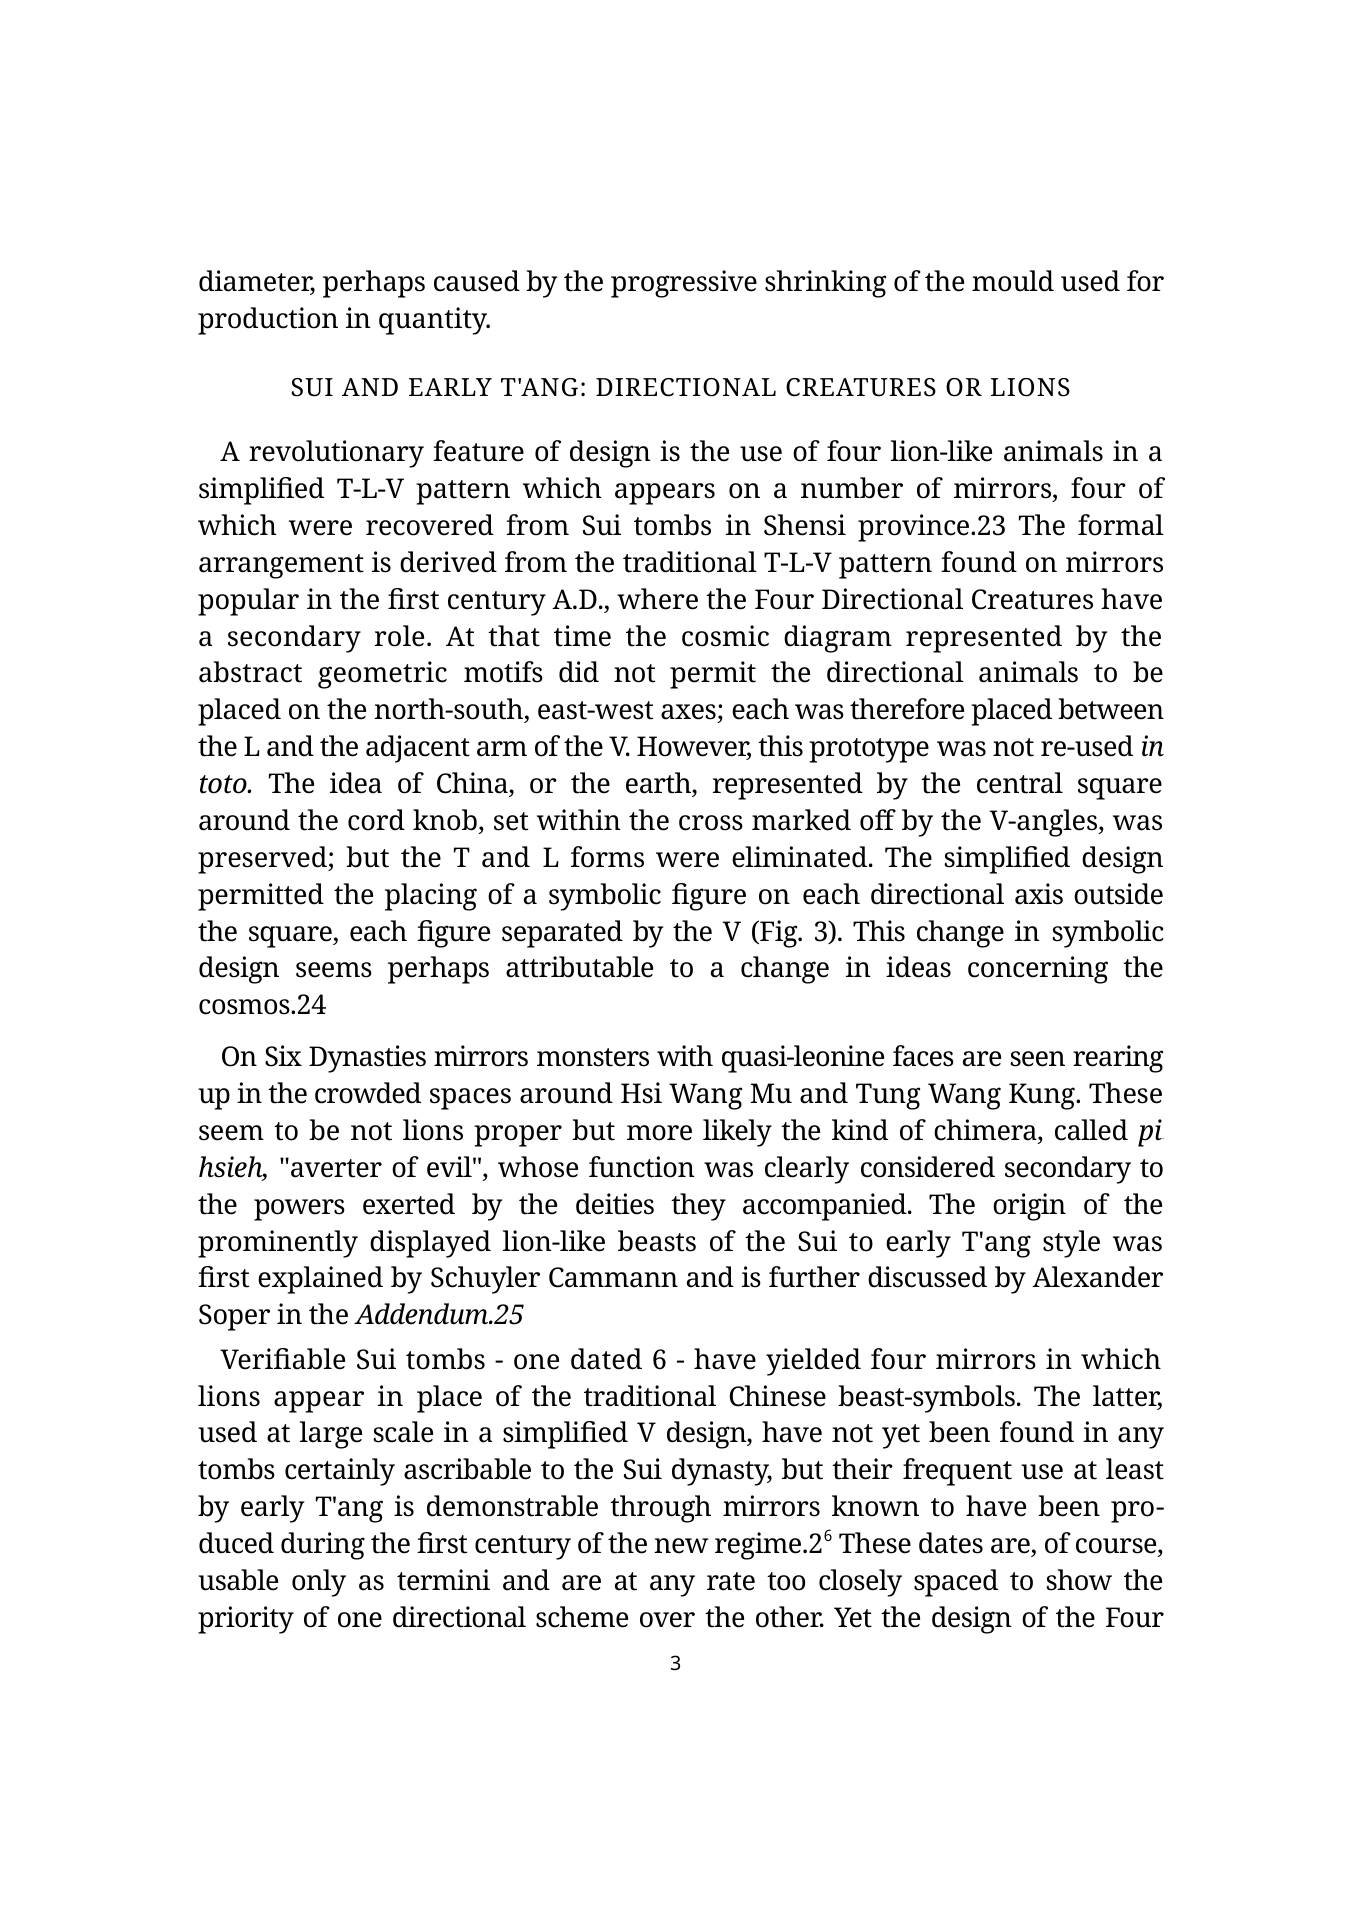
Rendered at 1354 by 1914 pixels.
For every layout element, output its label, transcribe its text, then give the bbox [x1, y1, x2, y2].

text SUI AND EARLY T'ANG: DIRECTIONAL CREATURES OR LIONS [190, 374, 1172, 403]
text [198, 1340, 1164, 1635]
text A revolutionary feature of design is the use of four lion-like animals in a simplified T-L-V pattern which appears on a number of mirrors, four of which were recovered from Sui tombs in Shensi province.23 The formal arrangement is derived from the traditional T-L-V pattern found on mirrors popular in the first century A.D., where the Four Directional Creatures have a secondary role. At that time the cosmic diagram represented by the abstract geometric motifs did not permit the directional animals to be placed on the north-south, east-west axes; each was therefore placed between the L and the adjacent arm of the V. However, this prototype was not re-used in toto. The idea of China, or the earth, represented by the central square around the cord knob, set within the cross marked off by the V-angles, was preserved; but the T and L forms were eliminated. The simplified design permitted the placing of a symbolic figure on each directional axis outside the square, each figure separated by the V (Fig. 3). This change in symbolic design seems perhaps attributable to a change in ideas concerning the cosmos.24 [198, 433, 1164, 1023]
text On Six Dynasties mirrors monsters with quasi-leonine faces are seen rearing up in the crowded spaces around Hsi Wang Mu and Tung Wang Kung. These seem to be not lions proper but more likely the kind of chimera, called pi-hsieh, "averter of evil", whose function was clearly considered secondary to the powers exerted by the deities they accompanied. The origin of the prominently displayed lion-like beasts of the Sui to early T'ang style was first explained by Schuyler Cammann and is further discussed by Alexander Soper in the Addendum.25 [198, 1038, 1164, 1333]
text diameter, perhaps caused by the progressive shrinking of the mould used for production in quantity. [198, 262, 1164, 336]
